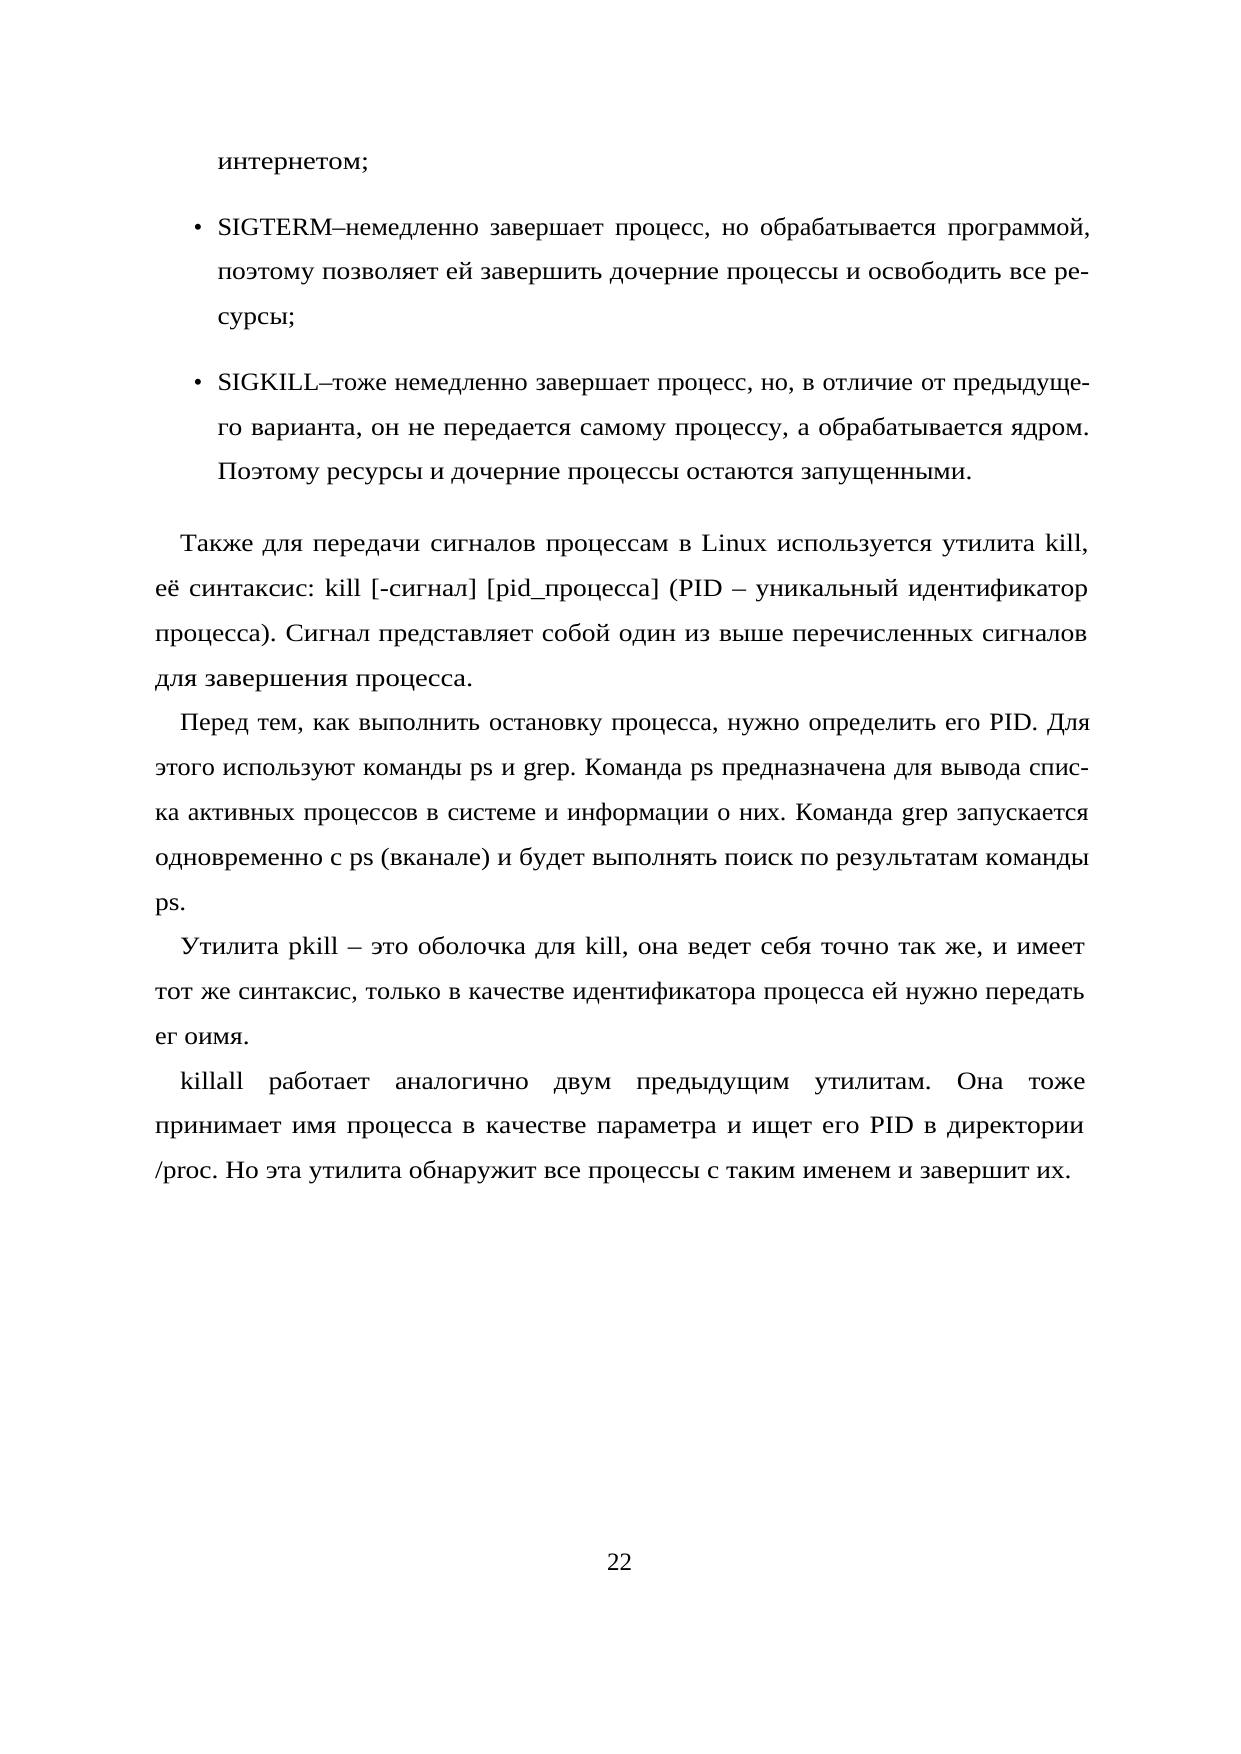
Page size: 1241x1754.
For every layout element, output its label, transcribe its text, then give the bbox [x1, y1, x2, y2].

text killall работает аналогично двум предыдущим утилитам. Она тоже принимает имя процесса в качестве параметра и ищет его PID в директории /proc. Но эта утилита обнаружит все процессы с таким именем и завершит их. [155, 1066, 1085, 1184]
text Перед тем, как выполнить остановку процесса, нужно определить его PID. Для этого используют команды ps и grep. Команда ps предназначена для вывода спис- ка активных процессов в системе и информации о них. Команда grep запускается одновременно с ps (вканале) и будет выполнять поиск по результатам команды ps. [155, 707, 1091, 915]
text Также для передачи сигналов процессам в Linux используется утилита kill, её синтаксис: kill [-сигнал] [pid_процесса] (PID – уникальный идентификатор процесса). Сигнал представляет собой один из выше перечисленных сигналов для завершения процесса. [155, 528, 1089, 691]
list SIGKILL–тоже немедленно завершает процесс, но, в отличие от предыдуще- го варианта, он не передается самому процессу, а обрабатывается ядром. Поэтому ресурсы и дочерние процессы остаются запущенными. [193, 367, 1091, 485]
text Утилита pkill – это оболочка для kill, она ведет себя точно так же, и имеет тот же синтаксис, только в качестве идентификатора процесса ей нужно передать ег оимя. [155, 931, 1085, 1050]
list SIGTERM–немедленно завершает процесс, но обрабатывается программой, поэтому позволяет ей завершить дочерние процессы и освободить все ре- сурсы; [193, 212, 1091, 330]
text интернетом; [217, 146, 1103, 174]
